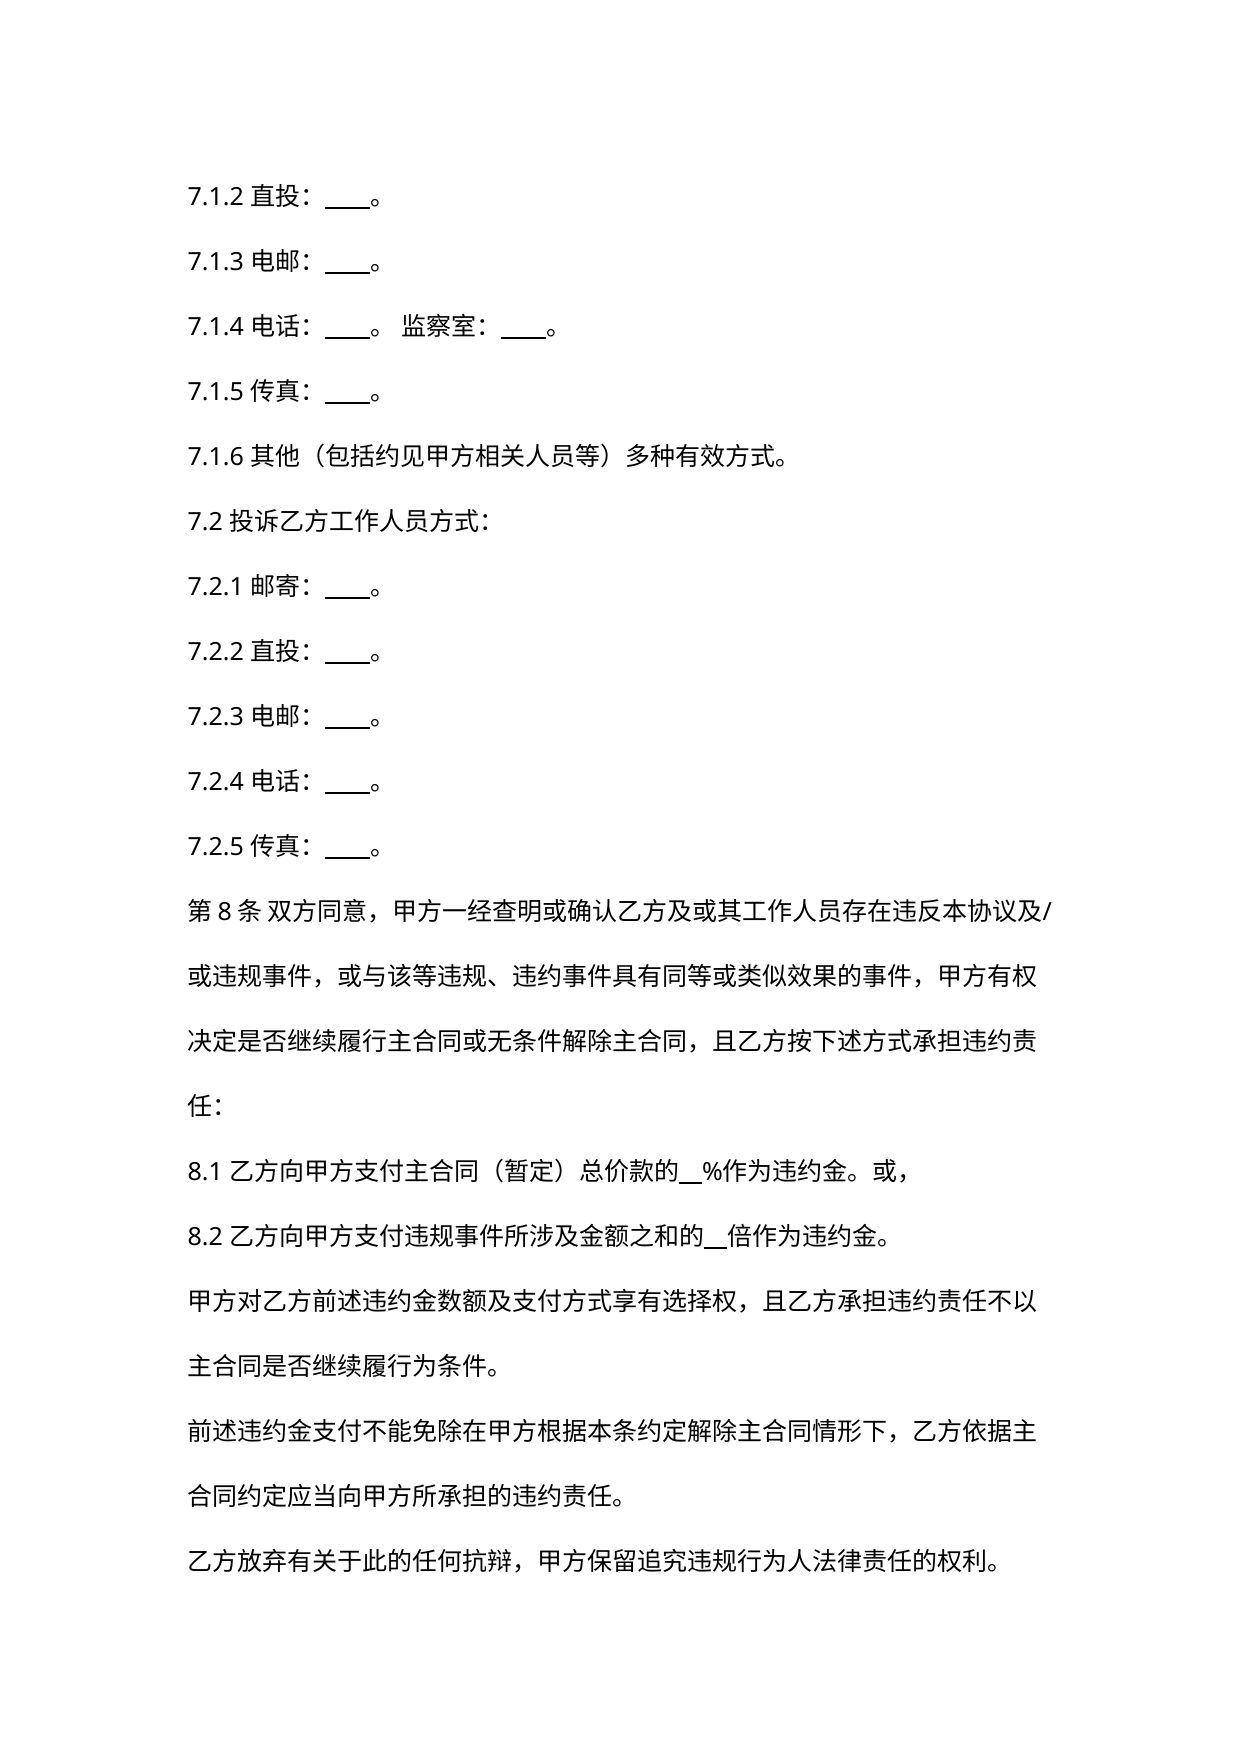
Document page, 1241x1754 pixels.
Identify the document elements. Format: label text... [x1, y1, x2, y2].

text 7.2.5 传真： 。 [187, 812, 1053, 877]
text 7.1.3 电邮： 。 [187, 227, 1053, 292]
text 7.2.3 电邮： 。 [187, 682, 1053, 747]
text 7.1.6 其他（包括约见甲方相关人员等）多种有效方式。 [187, 422, 1053, 487]
text 甲方对乙方前述违约金数额及支付方式享有选择权，且乙方承担违约责任不以主合同是否继续履行为条件。 [187, 1267, 1053, 1397]
text 8.1 乙方向甲方支付主合同（暂定）总价款的 %作为违约金。或， [187, 1137, 1053, 1202]
text 7.2.1 邮寄： 。 [187, 552, 1053, 617]
text 7.2.2 直投： 。 [187, 617, 1053, 682]
text 7.1.2 直投： 。 [187, 162, 1053, 227]
text 第8条 双方同意，甲方一经查明或确认乙方及或其工作人员存在违反本协议及/或违规事件，或与该等违规、违约事件具有同等或类似效果的事件，甲方有权决定是否继续履行主合同或无条件解除主合同，且乙方按下述方式承担违约责任： [187, 877, 1053, 1137]
text 7.1.4 电话： 。 监察室： 。 [187, 292, 1053, 357]
text 8.2 乙方向甲方支付违规事件所涉及金额之和的 倍作为违约金。 [187, 1202, 1053, 1267]
text 前述违约金支付不能免除在甲方根据本条约定解除主合同情形下，乙方依据主合同约定应当向甲方所承担的违约责任。 [187, 1397, 1053, 1527]
text 7.2 投诉乙方工作人员方式： [187, 487, 1053, 552]
text 7.2.4 电话： 。 [187, 747, 1053, 812]
text 乙方放弃有关于此的任何抗辩，甲方保留追究违规行为人法律责任的权利。 [187, 1527, 1053, 1592]
text 7.1.5 传真： 。 [187, 357, 1053, 422]
